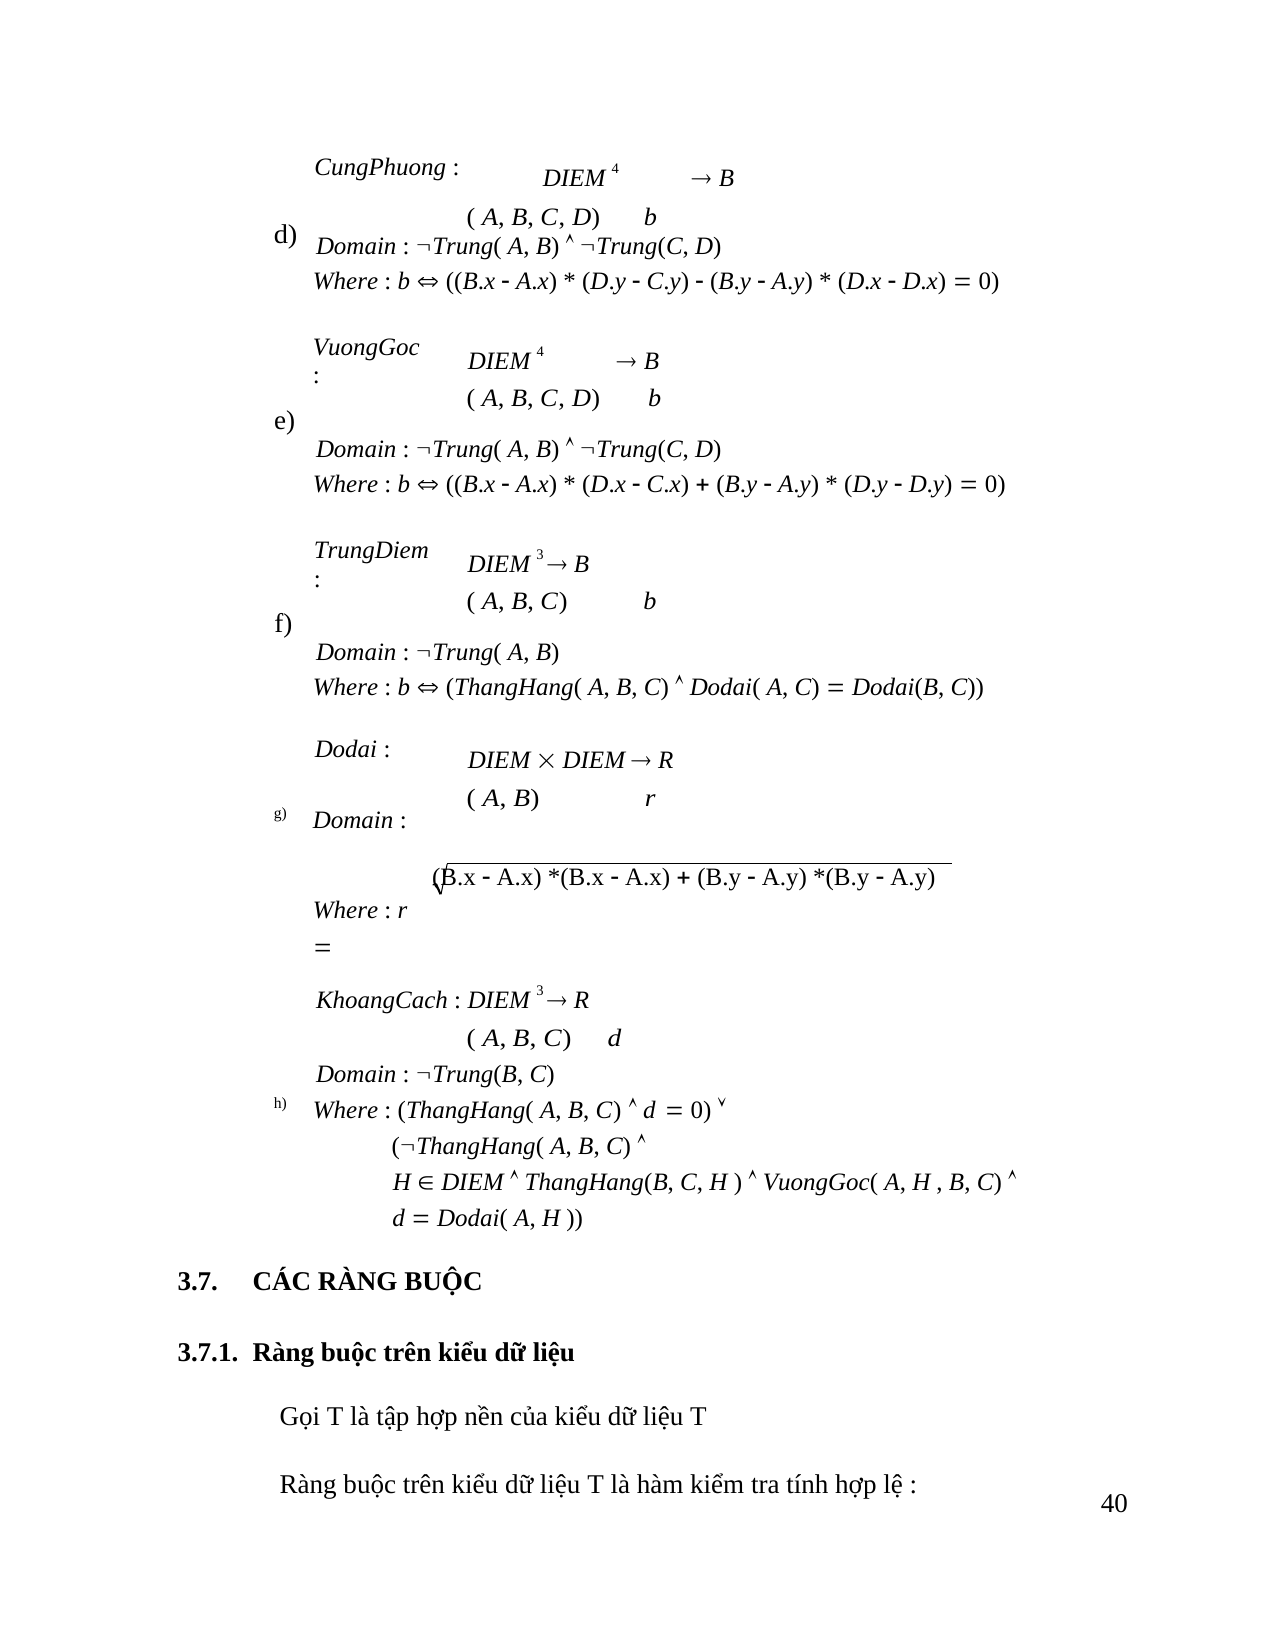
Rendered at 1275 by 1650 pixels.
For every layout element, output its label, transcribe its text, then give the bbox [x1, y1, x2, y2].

text DIEM 3  B [467, 545, 1154, 578]
text Where : b  (ThangHang( A, B, C)  Dodai( A, C)  Dodai(B, C)) [313, 672, 1154, 701]
text f) [272, 616, 288, 637]
subtitle CÁC RÀNG BUỘC [177, 1265, 1154, 1296]
text TrungDiem : [313, 535, 440, 592]
list Ràng buộc trên kiểu dữ liệu [177, 1336, 1154, 1368]
text ( A, B, C)  d [466, 1023, 1154, 1051]
text Domain : Trung( A, B)  Trung(C, D) [316, 434, 1154, 462]
text DIEM 4  B [543, 160, 1154, 192]
text Where : b  ((B.x  A.x) * (D.y  C.y)  (B.y  A.y) * (D.x  D.x)  0) [313, 266, 1154, 295]
text ( A, B, C, D)  b [466, 383, 1154, 412]
list Where : (ThangHang( A, B, C)  d  0)  [274, 1094, 1154, 1125]
text Where : b  ((B.x  A.x) * (D.x  C.x)  (B.y  A.y) * (D.y  D.y)  0) [313, 469, 1154, 498]
text d  Dodai( A, H )) [392, 1203, 1154, 1232]
text e) [272, 413, 291, 434]
text Domain : Trung( A, B)  Trung(C, D) [316, 231, 1154, 259]
text KhoangCach : DIEM 3  R [316, 982, 1154, 1014]
text ( A, B, C)  b [466, 586, 1154, 615]
text DIEM 4  B [468, 342, 1154, 374]
text (ThangHang( A, B, C)  [391, 1131, 1154, 1160]
text Domain : Trung( A, B) [316, 637, 1154, 666]
list Domain : Where : r  [274, 804, 425, 956]
text VuongGoc : [313, 332, 431, 389]
text H  DIEM  ThangHang(B, C, H )  VuongGoc( A, H , B, C)  [393, 1167, 1154, 1196]
text DIEM  DIEM  R [468, 745, 1154, 774]
text Domain : Trung(B, C) [316, 1059, 1154, 1087]
text CungPhuong : [314, 152, 459, 180]
text ( A, B)  r [466, 783, 1154, 812]
text Dodai : [156, 734, 390, 763]
text d) ( A, B, C, D)  b [274, 205, 1154, 231]
